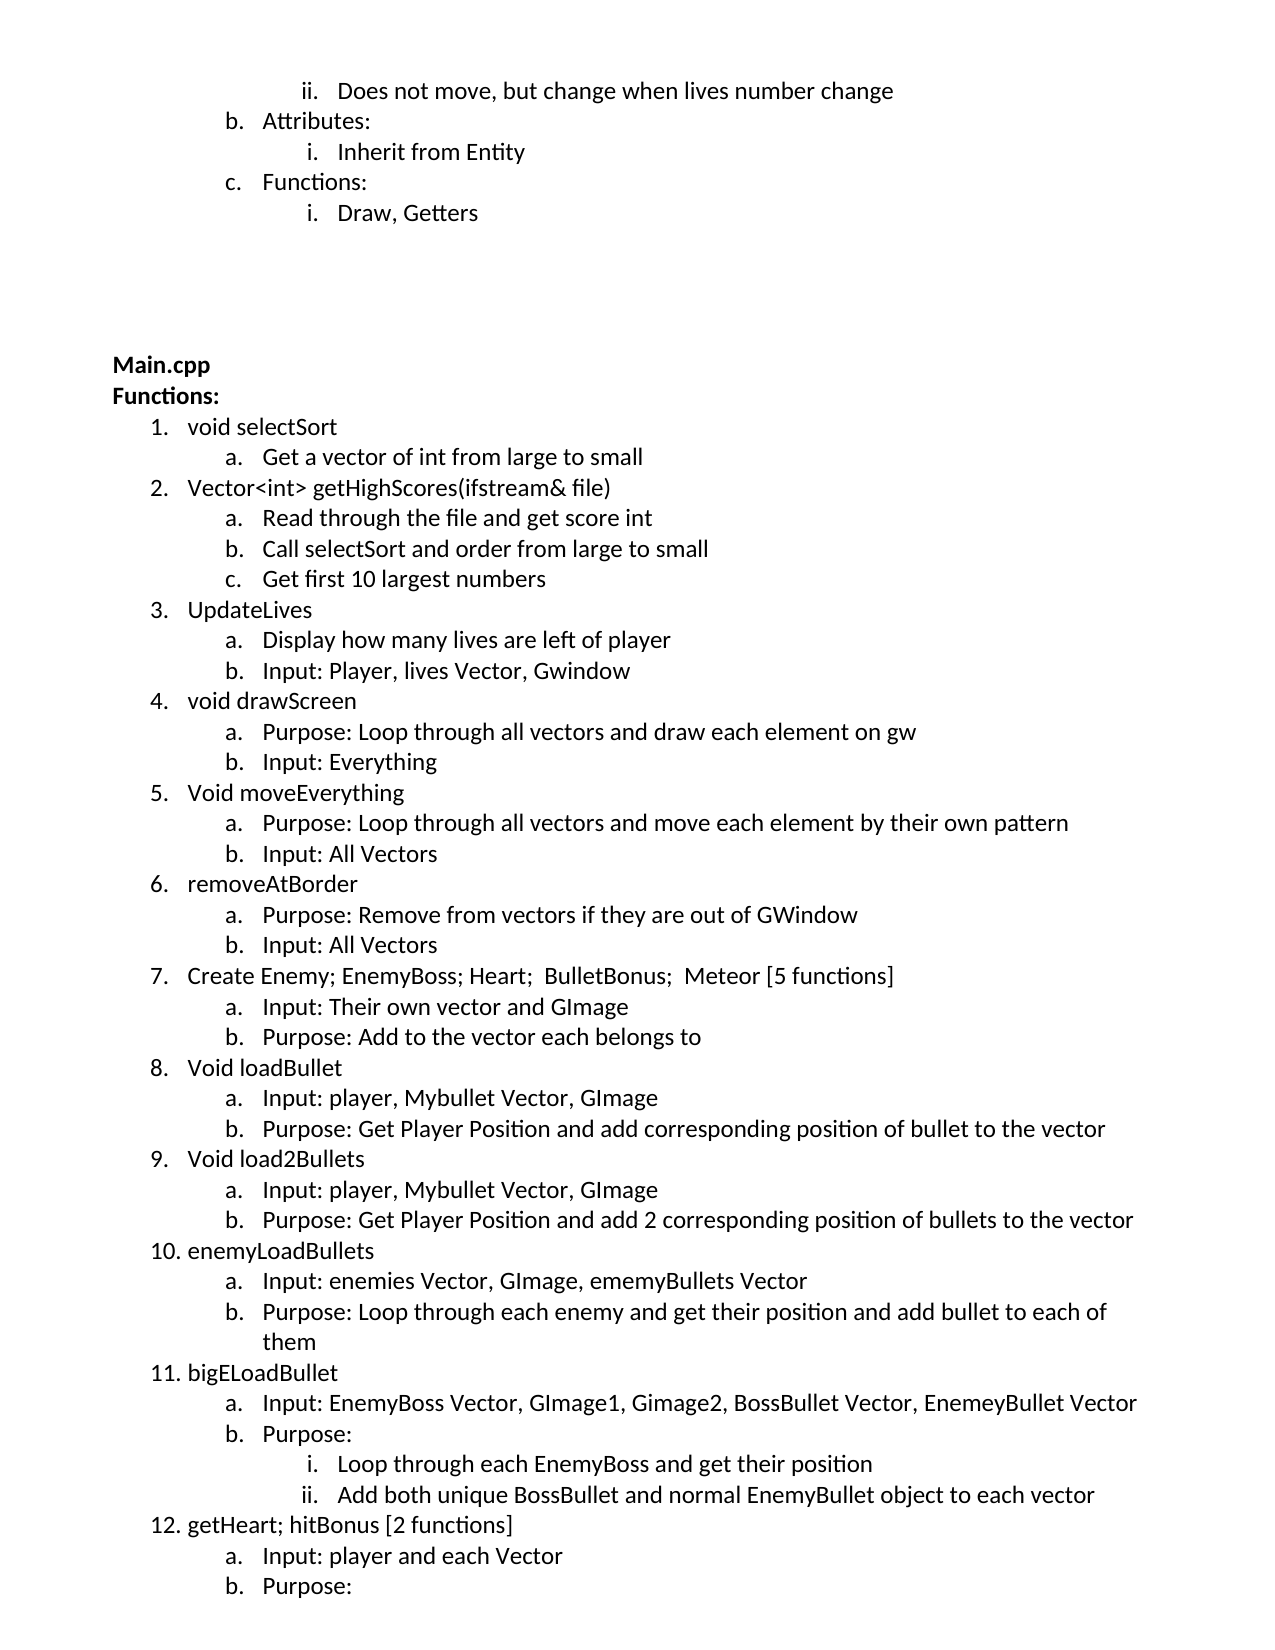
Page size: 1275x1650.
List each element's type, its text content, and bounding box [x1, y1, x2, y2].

list Does not move, but change when lives number change [319, 75, 1140, 106]
text Functions: [112, 380, 1140, 411]
list Loop through each EnemyBoss and get their position [319, 1448, 1140, 1479]
list Purpose: [225, 1418, 1140, 1448]
list void selectSort [150, 411, 1140, 441]
list Void loadBullet [150, 1052, 1140, 1082]
list Input: Everything [225, 746, 1140, 777]
list bigELoadBullet [150, 1357, 1140, 1387]
list Void load2Bullets [150, 1143, 1140, 1174]
list Purpose: Remove from vectors if they are out of GWindow [225, 899, 1140, 929]
list Purpose: Loop through each enemy and get their position and add bullet to each of them [225, 1296, 1140, 1357]
list Purpose: [225, 1571, 1140, 1601]
list removeAtBorder [150, 868, 1140, 899]
list Read through the file and get score int [225, 502, 1140, 533]
list void drawScreen [150, 685, 1140, 716]
list Purpose: Loop through all vectors and draw each element on gw [225, 716, 1140, 746]
list Input: player, Mybullet Vector, GImage [225, 1082, 1140, 1113]
list Create Enemy; EnemyBoss; Heart; BulletBonus; Meteor [5 functions] [150, 960, 1140, 991]
list Purpose: Get Player Position and add corresponding position of bullet to the vector [225, 1113, 1140, 1143]
list Vector<int> getHighScores(ifstream& file) [150, 472, 1140, 502]
list Input: All Vectors [225, 929, 1140, 960]
list Display how many lives are left of player [225, 624, 1140, 655]
list UpdateLives [150, 594, 1140, 624]
list Input: All Vectors [225, 838, 1140, 868]
list Purpose: Get Player Position and add 2 corresponding position of bullets to the vector [225, 1204, 1140, 1235]
list Input: Player, lives Vector, Gwindow [225, 655, 1140, 685]
list Input: player and each Vector [225, 1540, 1140, 1571]
list Input: EnemyBoss Vector, GImage1, Gimage2, BossBullet Vector, EnemeyBullet Vector [225, 1387, 1140, 1418]
list Purpose: Add to the vector each belongs to [225, 1021, 1140, 1052]
list getHeart; hitBonus [2 functions] [150, 1509, 1140, 1540]
list Void moveEverything [150, 777, 1140, 807]
list Input: player, Mybullet Vector, GImage [225, 1174, 1140, 1204]
list Input: Their own vector and GImage [225, 991, 1140, 1021]
list Call selectSort and order from large to small [225, 533, 1140, 563]
list Get a vector of int from large to small [225, 441, 1140, 472]
list Get first 10 largest numbers [225, 563, 1140, 594]
list Attributes: [225, 106, 1140, 136]
text Main.cpp [112, 350, 1140, 380]
list Inherit from Entity [319, 136, 1140, 167]
list Add both unique BossBullet and normal EnemyBullet object to each vector [319, 1479, 1140, 1509]
list Purpose: Loop through all vectors and move each element by their own pattern [225, 807, 1140, 838]
list enemyLoadBullets [150, 1235, 1140, 1265]
list Input: enemies Vector, GImage, ememyBullets Vector [225, 1265, 1140, 1296]
list Draw, Getters [319, 197, 1140, 228]
list Functions: [225, 167, 1140, 197]
